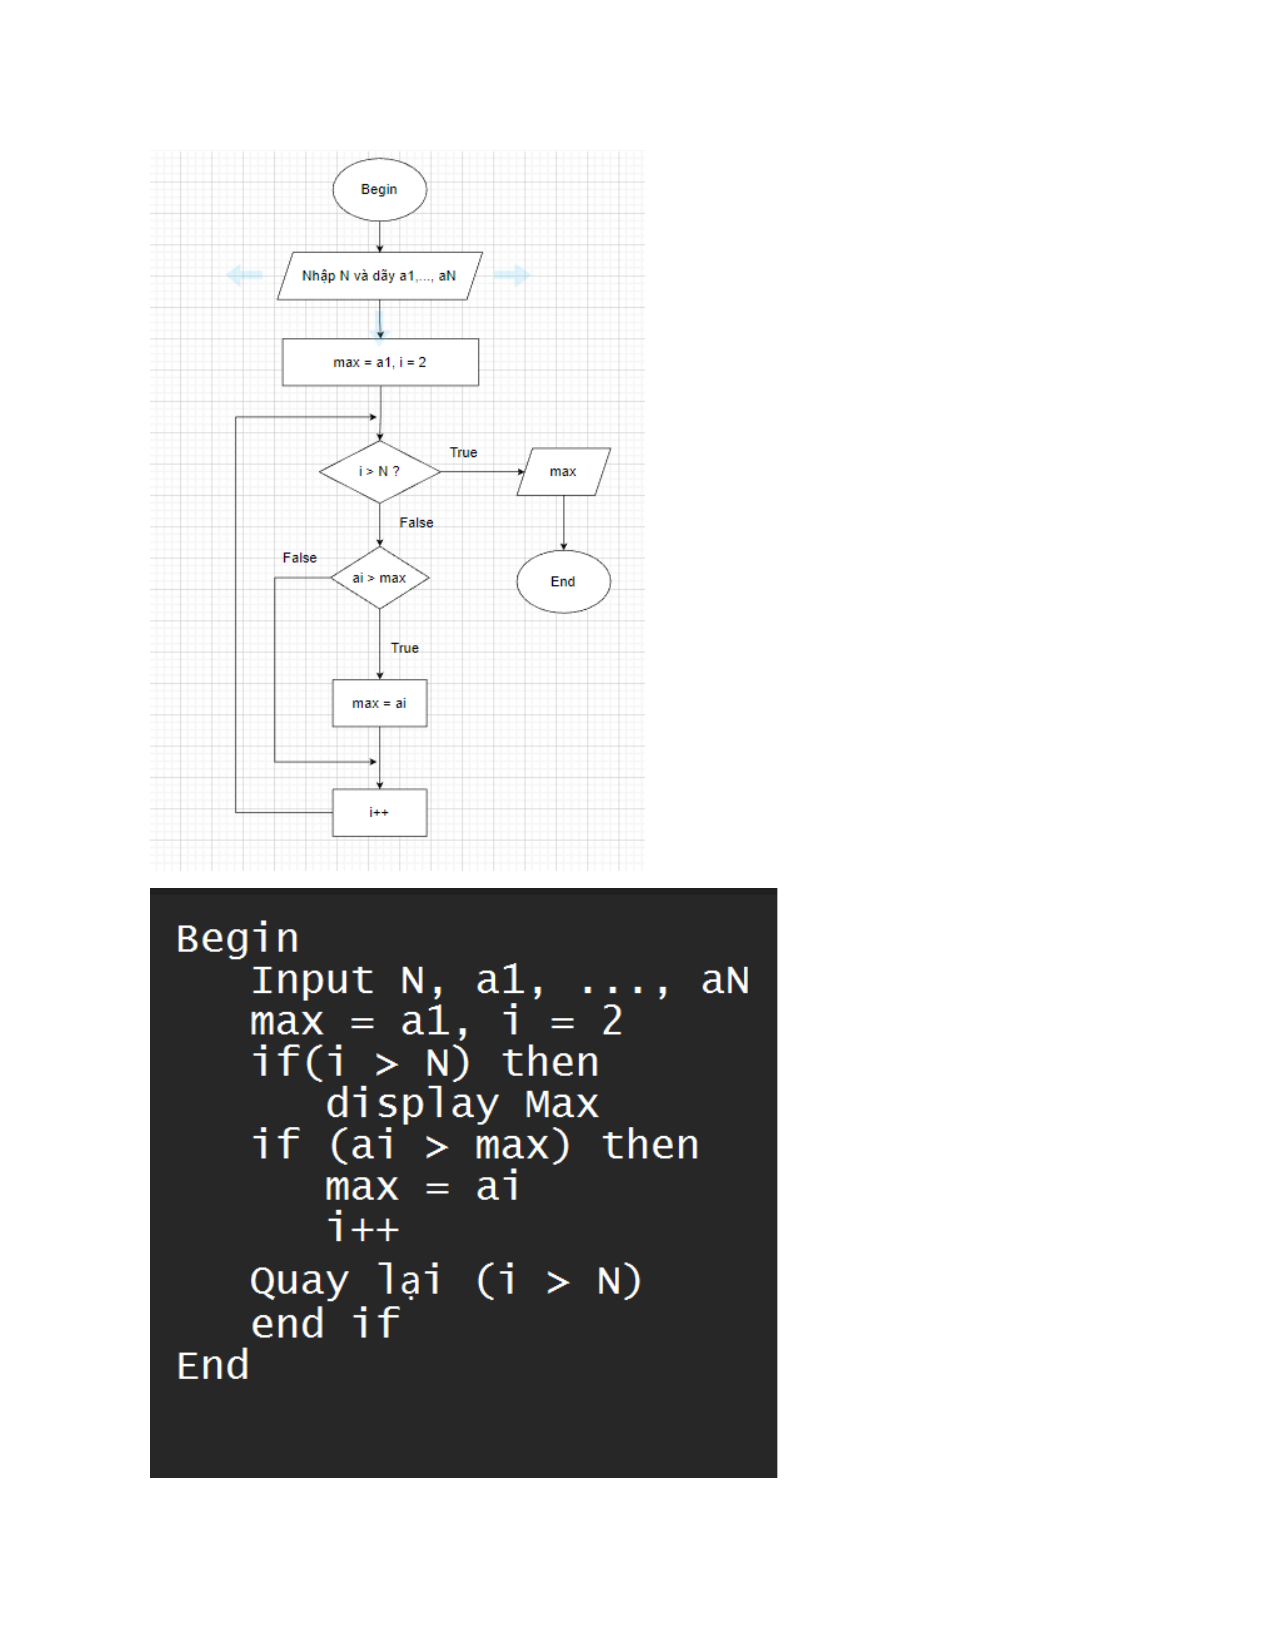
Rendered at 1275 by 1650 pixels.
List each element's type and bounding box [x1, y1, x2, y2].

picture [150, 888, 778, 1478]
picture [150, 150, 645, 871]
